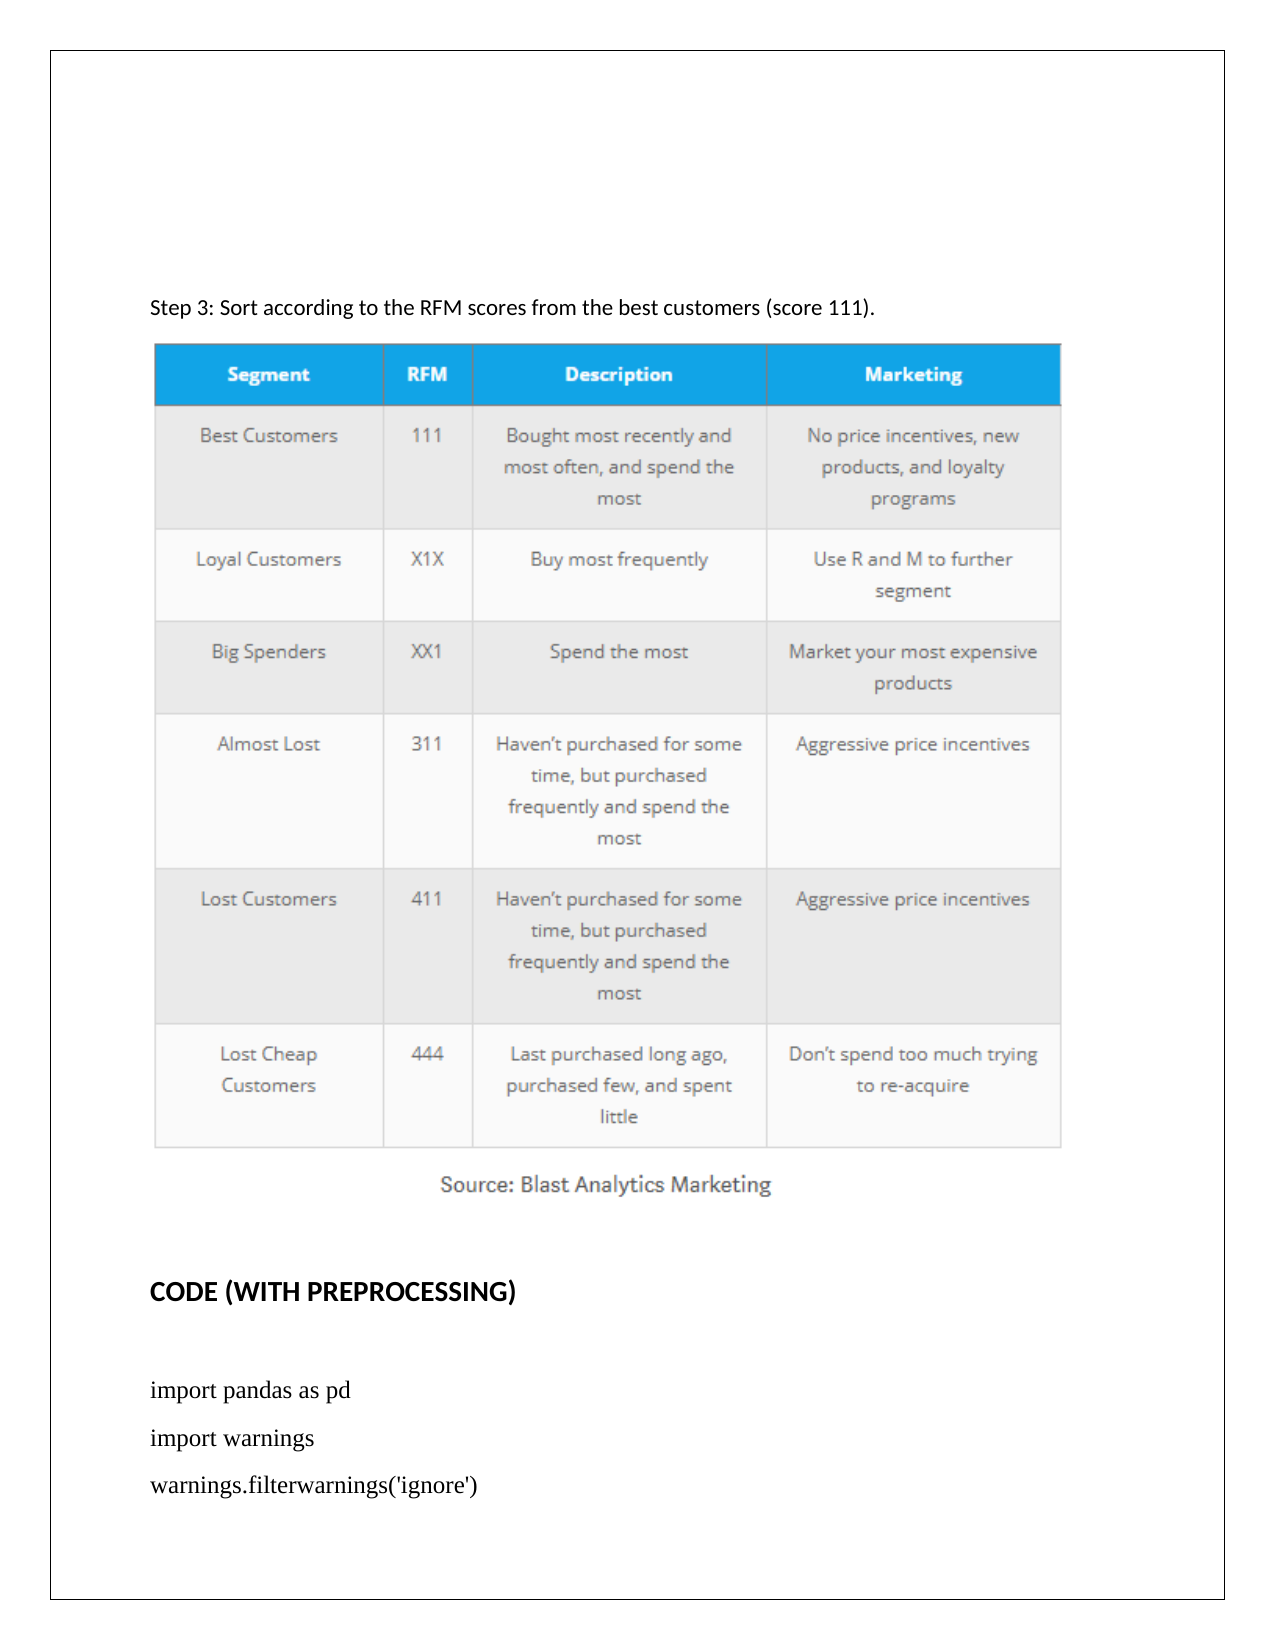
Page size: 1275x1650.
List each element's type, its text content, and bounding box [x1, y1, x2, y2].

picture [150, 340, 1064, 1208]
text Step 3: Sort according to the RFM scores from the best customers (score 111). [150, 293, 1125, 321]
text import warnings [150, 1423, 1125, 1451]
text warnings.filterwarnings('ignore') [150, 1470, 1125, 1499]
text CODE (WITH PREPROCESSING) [150, 1273, 1125, 1308]
text import pandas as pd [150, 1375, 1125, 1404]
